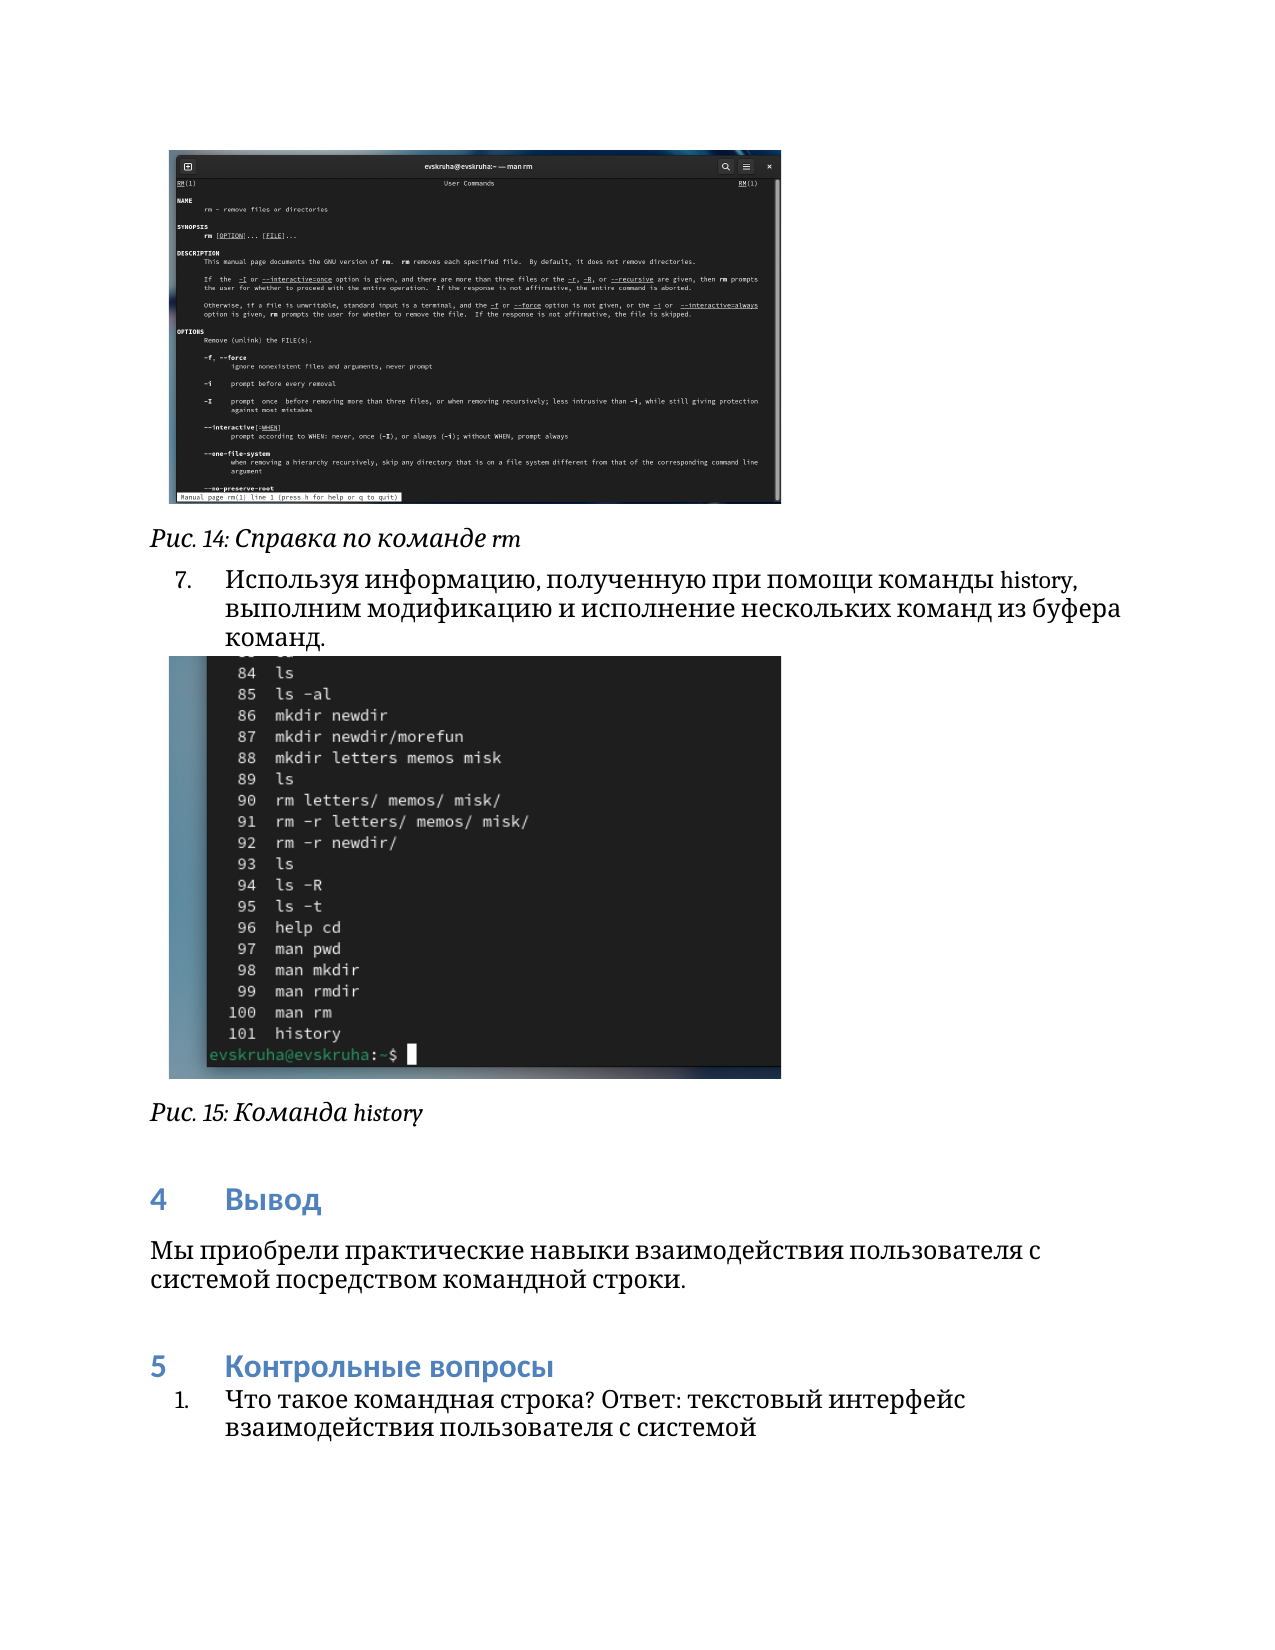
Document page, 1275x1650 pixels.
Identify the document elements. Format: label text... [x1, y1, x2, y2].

text Рис. 14: Справка по команде rm [150, 525, 1125, 554]
subtitle 5 Контрольные вопросы [150, 1345, 1125, 1386]
list Используя информацию, полученную при помощи команды history, выполним модификацию и исполнение нескольких команд из буфера команд. [175, 566, 1125, 652]
text Рис. 15: Команда history [150, 1099, 1125, 1128]
picture [168, 656, 782, 1079]
text Мы приобрели практические навыки взаимодействия пользователя с системой посредством командной строки. [150, 1237, 1125, 1295]
subtitle 4 Вывод [150, 1178, 1125, 1218]
list Что такое командная строка? Ответ: текстовый интерфейс взаимодействия пользователя с системой [175, 1386, 1125, 1443]
picture [168, 150, 782, 504]
